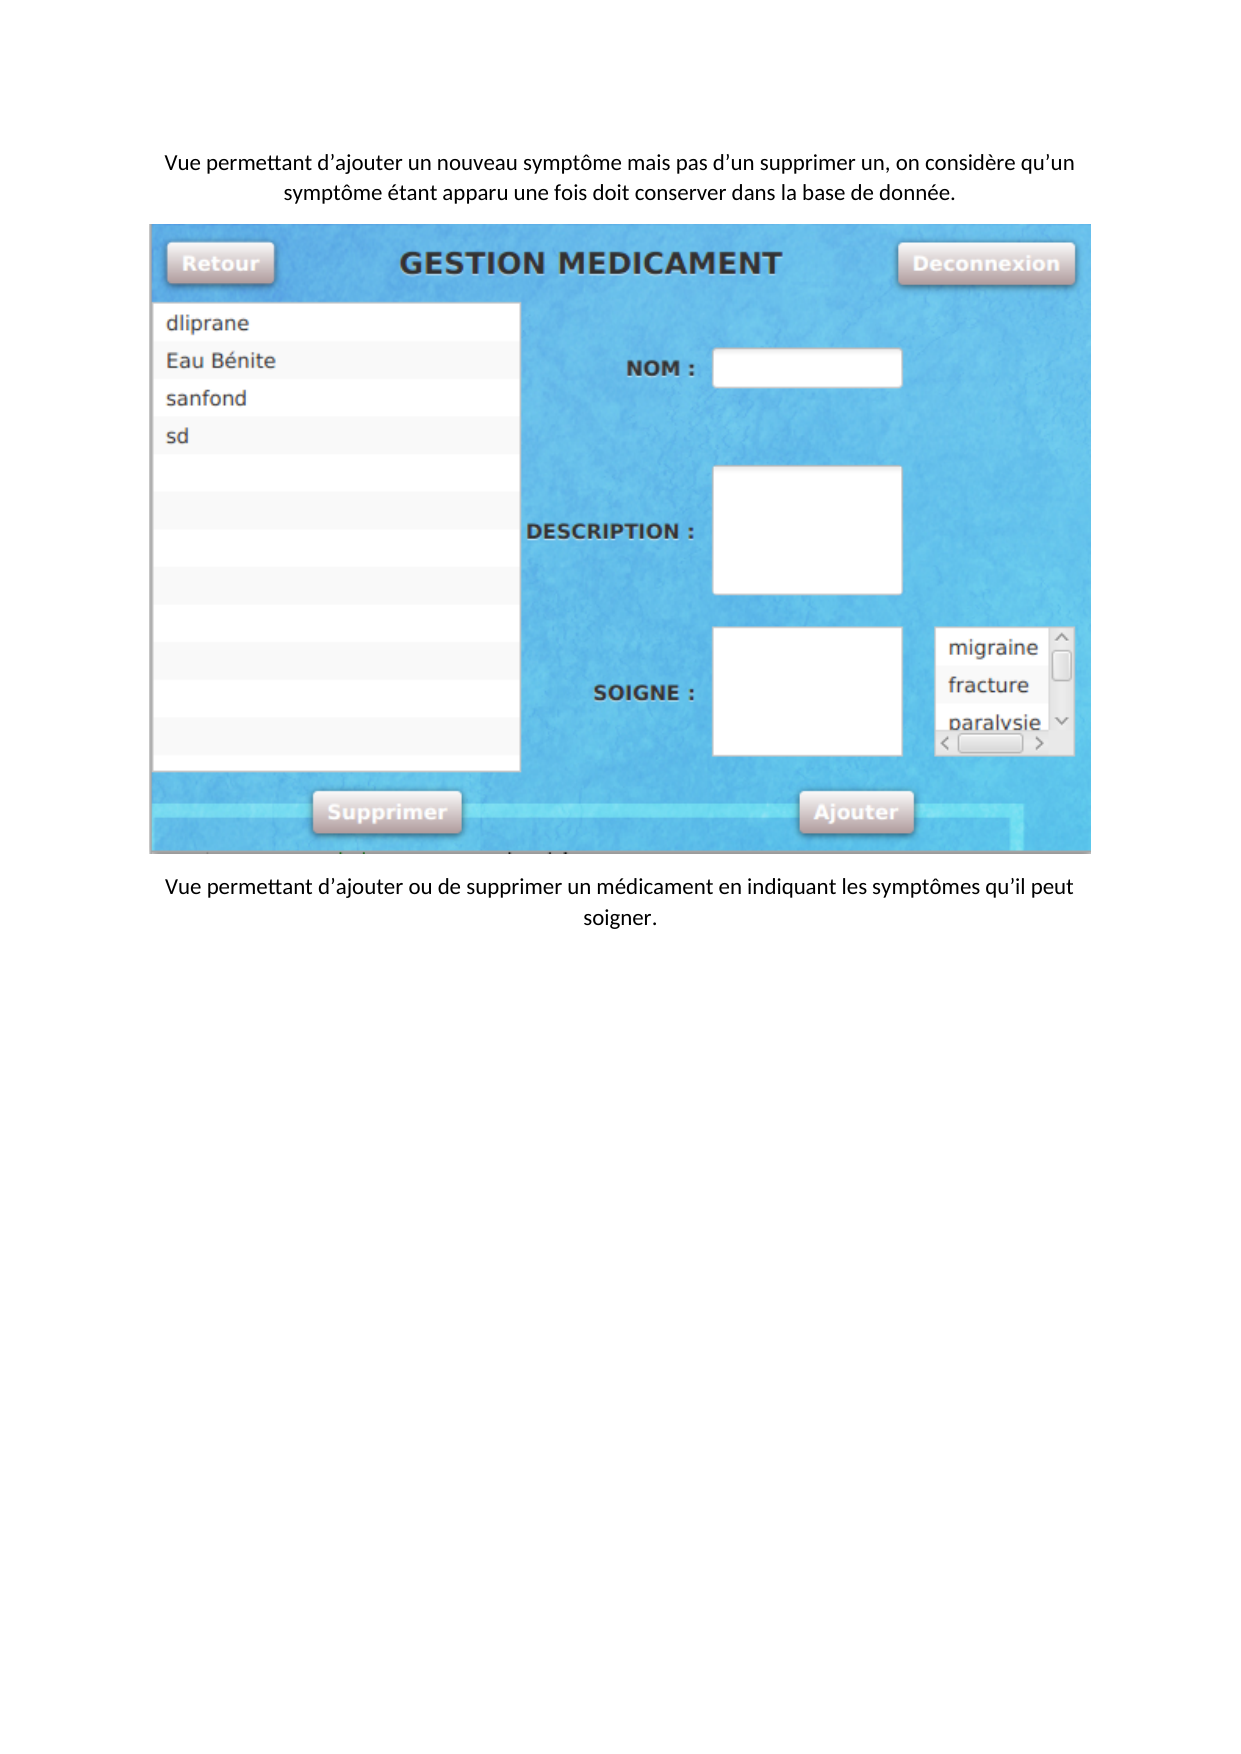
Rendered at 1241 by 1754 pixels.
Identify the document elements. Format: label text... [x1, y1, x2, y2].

text Vue permettant d’ajouter ou de supprimer un médicament en indiquant les symptômes qu’il peut soigner. [148, 872, 1093, 931]
picture [149, 224, 1091, 854]
text Vue permettant d’ajouter un nouveau symptôme mais pas d’un supprimer un, on considère qu’un symptôme étant apparu une fois doit conserver dans la base de donnée. [148, 148, 1093, 206]
